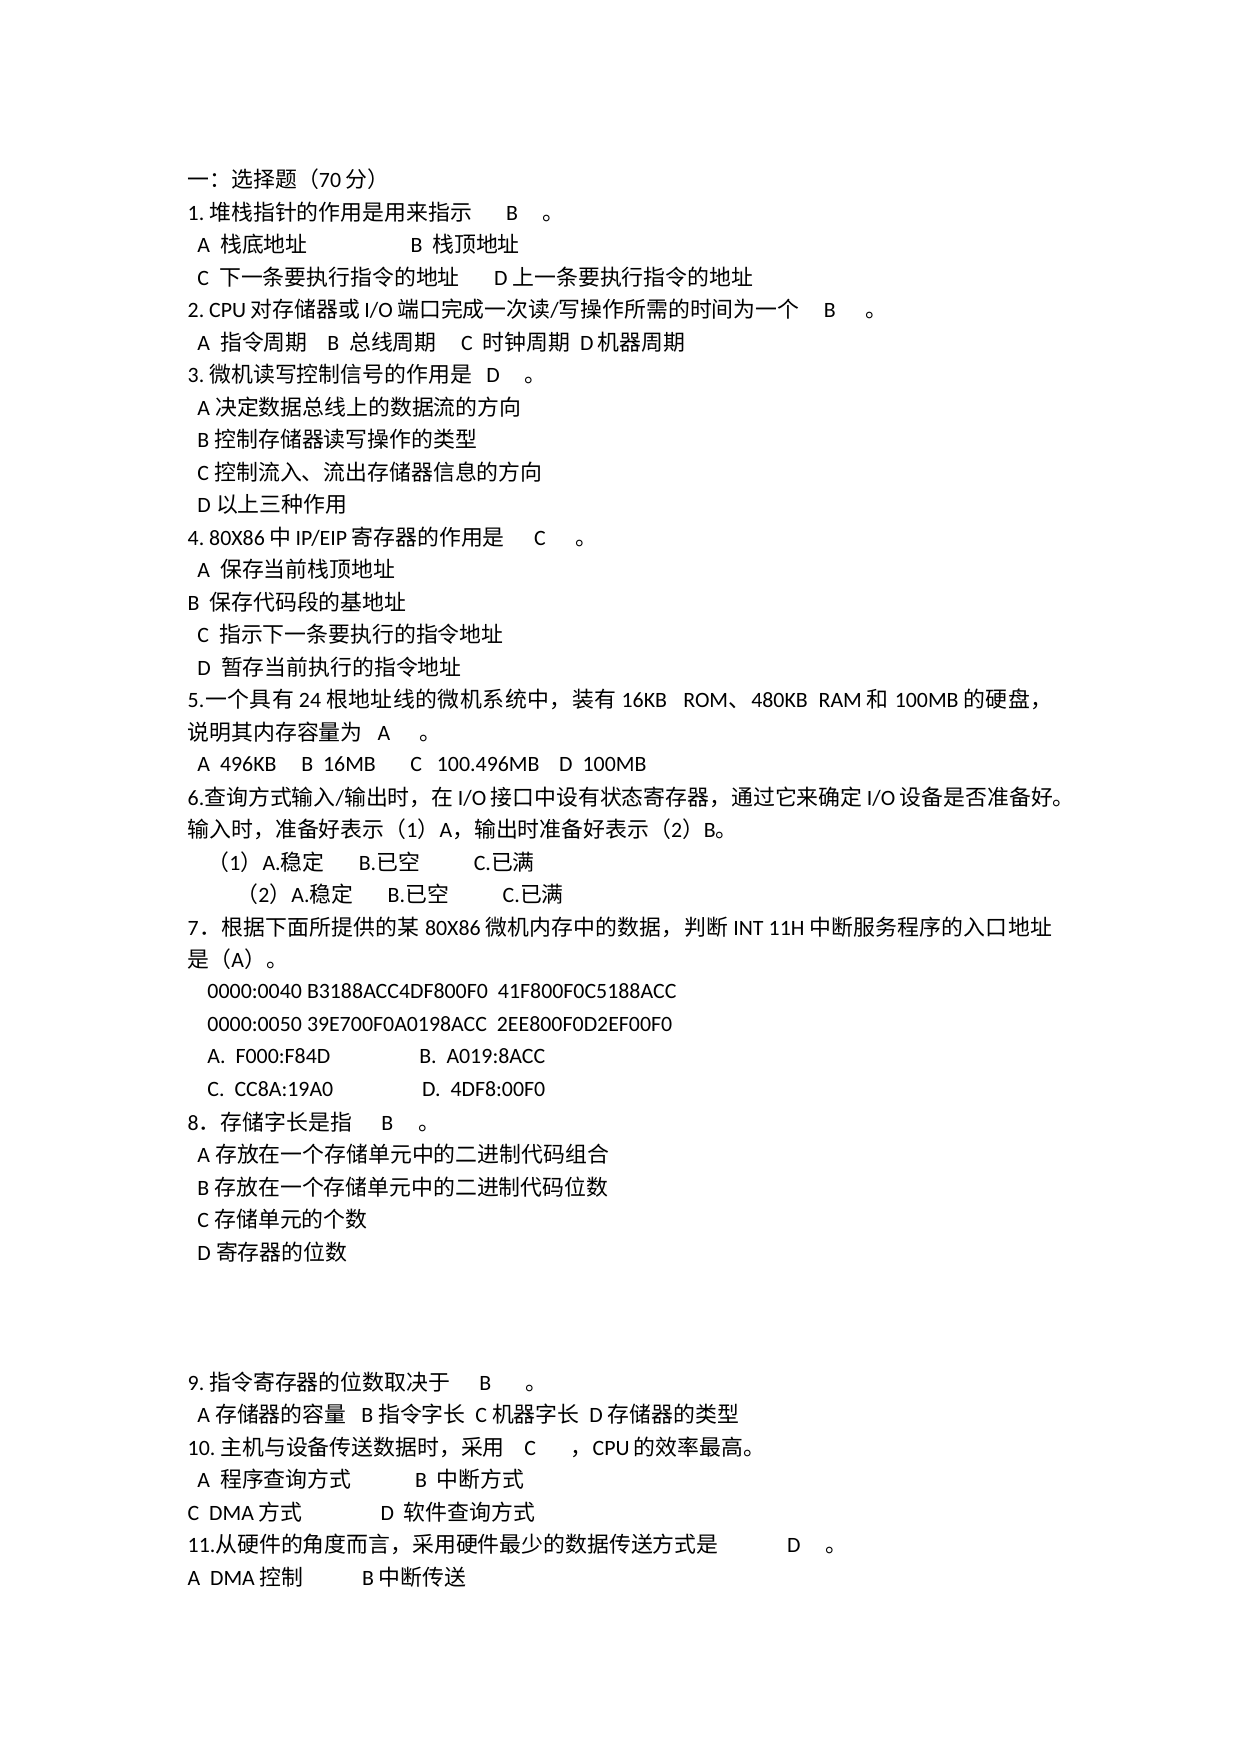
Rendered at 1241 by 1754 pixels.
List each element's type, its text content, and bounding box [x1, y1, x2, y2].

text C. CC8A:19A0 D. 4DF8:00F0 [187, 1072, 1053, 1104]
text A 保存当前栈顶地址 [187, 552, 1053, 584]
text B 存放在一个存储单元中的二进制代码位数 [187, 1169, 1053, 1202]
text 一：选择题（70分） [187, 162, 1053, 194]
text A 指令周期 B 总线周期 C 时钟周期 D机器周期 [187, 324, 1053, 357]
text A 496KB B 16MB C 100.496MB D 100MB [187, 747, 1053, 779]
text A 决定数据总线上的数据流的方向 [187, 389, 1053, 422]
text 6.查询方式输入/输出时，在I/O接口中设有状态寄存器，通过它来确定I/O设备是否准备好。输入时，准备好表示（1）A，输出时准备好表示（2）B。 [187, 779, 1053, 844]
text 0000:0050 39E700F0A0198ACC 2EE800F0D2EF00F0 [187, 1007, 1053, 1039]
text （1）A.稳定 B.已空 C.已满 [187, 844, 1053, 877]
text 0000:0040 B3188ACC4DF800F0 41F800F0C5188ACC [187, 974, 1053, 1007]
text C DMA方式 D 软件查询方式 [187, 1494, 1053, 1527]
text B 控制存储器读写操作的类型 [187, 422, 1053, 454]
text A 存放在一个存储单元中的二进制代码组合 [187, 1137, 1053, 1169]
text A 栈底地址 B 栈顶地址 [187, 227, 1053, 259]
text D 以上三种作用 [187, 487, 1053, 519]
text B 保存代码段的基地址 [187, 584, 1053, 617]
text 11.从硬件的角度而言，采用硬件最少的数据传送方式是 D 。 [187, 1527, 1053, 1559]
text A 程序查询方式 B 中断方式 [187, 1462, 1053, 1494]
text C 指示下一条要执行的指令地址 [187, 617, 1053, 649]
text 2. CPU对存储器或I/O端口完成一次读/写操作所需的时间为一个 B 。 [187, 292, 1053, 324]
text （2）A.稳定 B.已空 C.已满 [187, 877, 1053, 909]
text C 控制流入、流出存储器信息的方向 [187, 454, 1053, 487]
text 9. 指令寄存器的位数取决于 B 。 [187, 1364, 1053, 1397]
text 3. 微机读写控制信号的作用是 D 。 [187, 357, 1053, 389]
text A 存储器的容量 B 指令字长 C 机器字长 D 存储器的类型 [187, 1397, 1053, 1429]
text A DMA控制 B 中断传送 [187, 1559, 1053, 1592]
text 7．根据下面所提供的某80X86微机内存中的数据，判断INT 11H中断服务程序的入口地址是（A）。 [187, 909, 1053, 974]
text 8．存储字长是指 B 。 [187, 1104, 1053, 1137]
text 4. 80X86中IP/EIP寄存器的作用是 C 。 [187, 519, 1053, 552]
text C 下一条要执行指令的地址 D 上一条要执行指令的地址 [187, 259, 1053, 292]
text D 寄存器的位数 [187, 1234, 1053, 1267]
text D 暂存当前执行的指令地址 [187, 649, 1053, 682]
text 10. 主机与设备传送数据时，采用 C ，CPU的效率最高。 [187, 1429, 1053, 1462]
text C 存储单元的个数 [187, 1202, 1053, 1234]
text 1. 堆栈指针的作用是用来指示 B 。 [187, 194, 1053, 227]
text 5.一个具有24根地址线的微机系统中，装有16KB ROM、480KB RAM和 100MB的硬盘，说明其内存容量为 A 。 [187, 682, 1053, 747]
text A. F000:F84D B. A019:8ACC [187, 1039, 1053, 1072]
